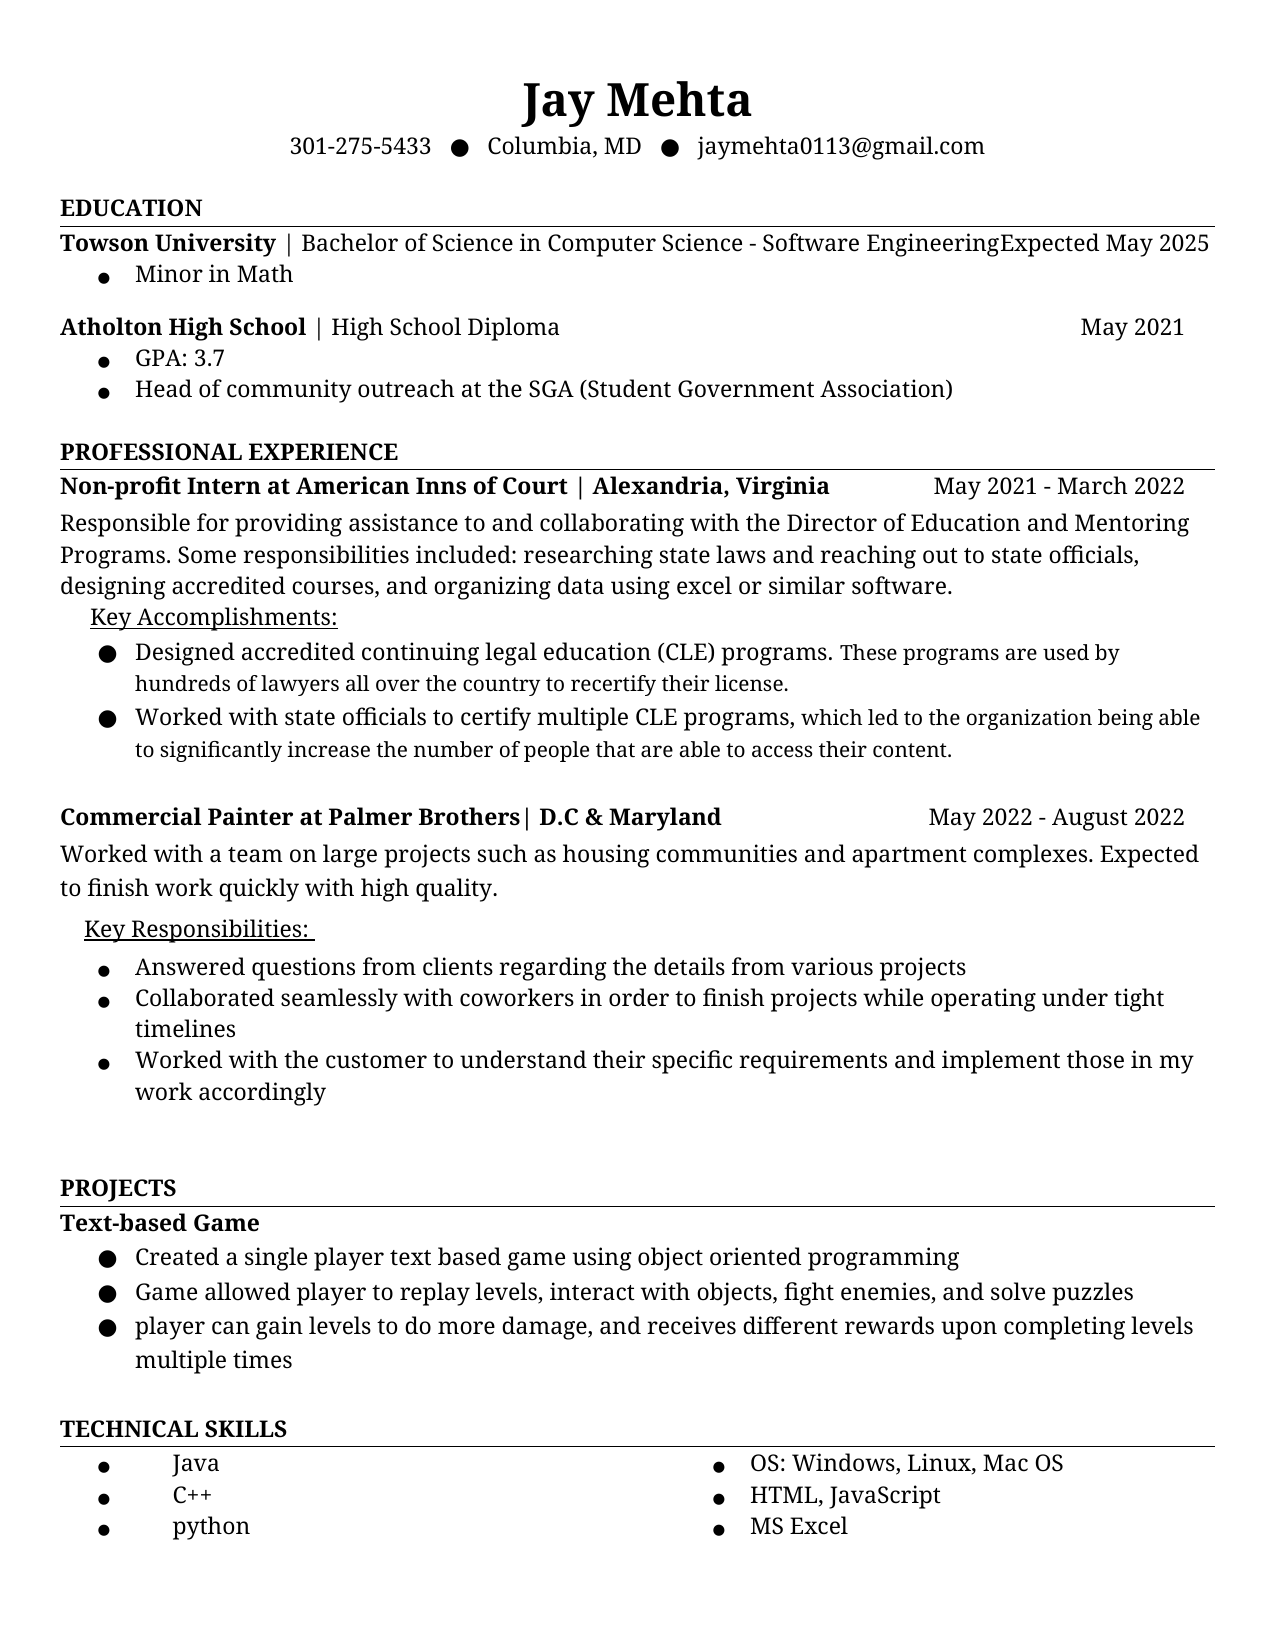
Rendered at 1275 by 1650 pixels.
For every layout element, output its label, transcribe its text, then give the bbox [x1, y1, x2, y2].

list Answered questions from clients regarding the details from various projects [97, 950, 1215, 982]
text Towson University | Bachelor of Science in Computer Science - Software Engineering Expected May 2025 [60, 227, 1215, 258]
list HTML, JavaScript [712, 1478, 1215, 1510]
text Key Accomplishments: [60, 601, 1215, 632]
text Commercial Painter at Palmer Brothers| D.C & Maryland May 2022 - August 2022 [60, 800, 1215, 832]
list Created a single player text based game using object oriented programming [97, 1241, 1215, 1272]
text PROFESSIONAL EXPERIENCE [60, 435, 1215, 469]
text TECHNICAL SKILLS [60, 1413, 1215, 1446]
list MS Excel [712, 1510, 1215, 1541]
list Java [97, 1447, 600, 1478]
list Collaborated seamlessly with coworkers in order to finish projects while operating under tight timelines [97, 982, 1215, 1044]
list GPA: 3.7 [97, 342, 1215, 373]
list Worked with state officials to certify multiple CLE programs, which led to the organization being able to significantly increase the number of people that are able to access their content. [97, 701, 1215, 763]
text Worked with a team on large projects such as housing communities and apartment complexes. Expected to finish work quickly with high quality. [60, 838, 1215, 903]
list C++ [97, 1478, 600, 1510]
text Jay Mehta [60, 67, 1215, 130]
list Game allowed player to replay levels, interact with objects, fight enemies, and solve puzzles [97, 1275, 1215, 1307]
text PROJECTS [60, 1172, 1215, 1206]
text 301-275-5433 ● Columbia, MD ● jaymehta0113@gmail.com [60, 130, 1215, 161]
list player can gain levels to do more damage, and receives different rewards upon completing levels multiple times [97, 1310, 1215, 1375]
list Head of community outreach at the SGA (Student Government Association) [97, 373, 1215, 404]
list Minor in Math [97, 258, 1215, 289]
text EDUCATION [60, 192, 1215, 226]
text Responsible for providing assistance to and collaborating with the Director of Education and Mentoring Programs. Some responsibilities included: researching state laws and reaching out to state officials, designing accredited courses, and organizing data using excel or similar software. [60, 507, 1215, 601]
text Text-based Game [60, 1207, 1215, 1238]
list Worked with the customer to understand their specific requirements and implement those in my work accordingly [97, 1044, 1215, 1107]
list OS: Windows, Linux, Mac OS [712, 1447, 1215, 1478]
text Non-profit Intern at American Inns of Court | Alexandria, Virginia May 2021 - March 2022 [60, 470, 1215, 501]
text Key Responsibilities: [60, 913, 1215, 944]
list python [97, 1510, 600, 1541]
text Atholton High School | High School Diploma May 2021 [60, 310, 1215, 342]
list Designed accredited continuing legal education (CLE) programs. These programs are used by hundreds of lawyers all over the country to recertify their license. [97, 635, 1215, 698]
